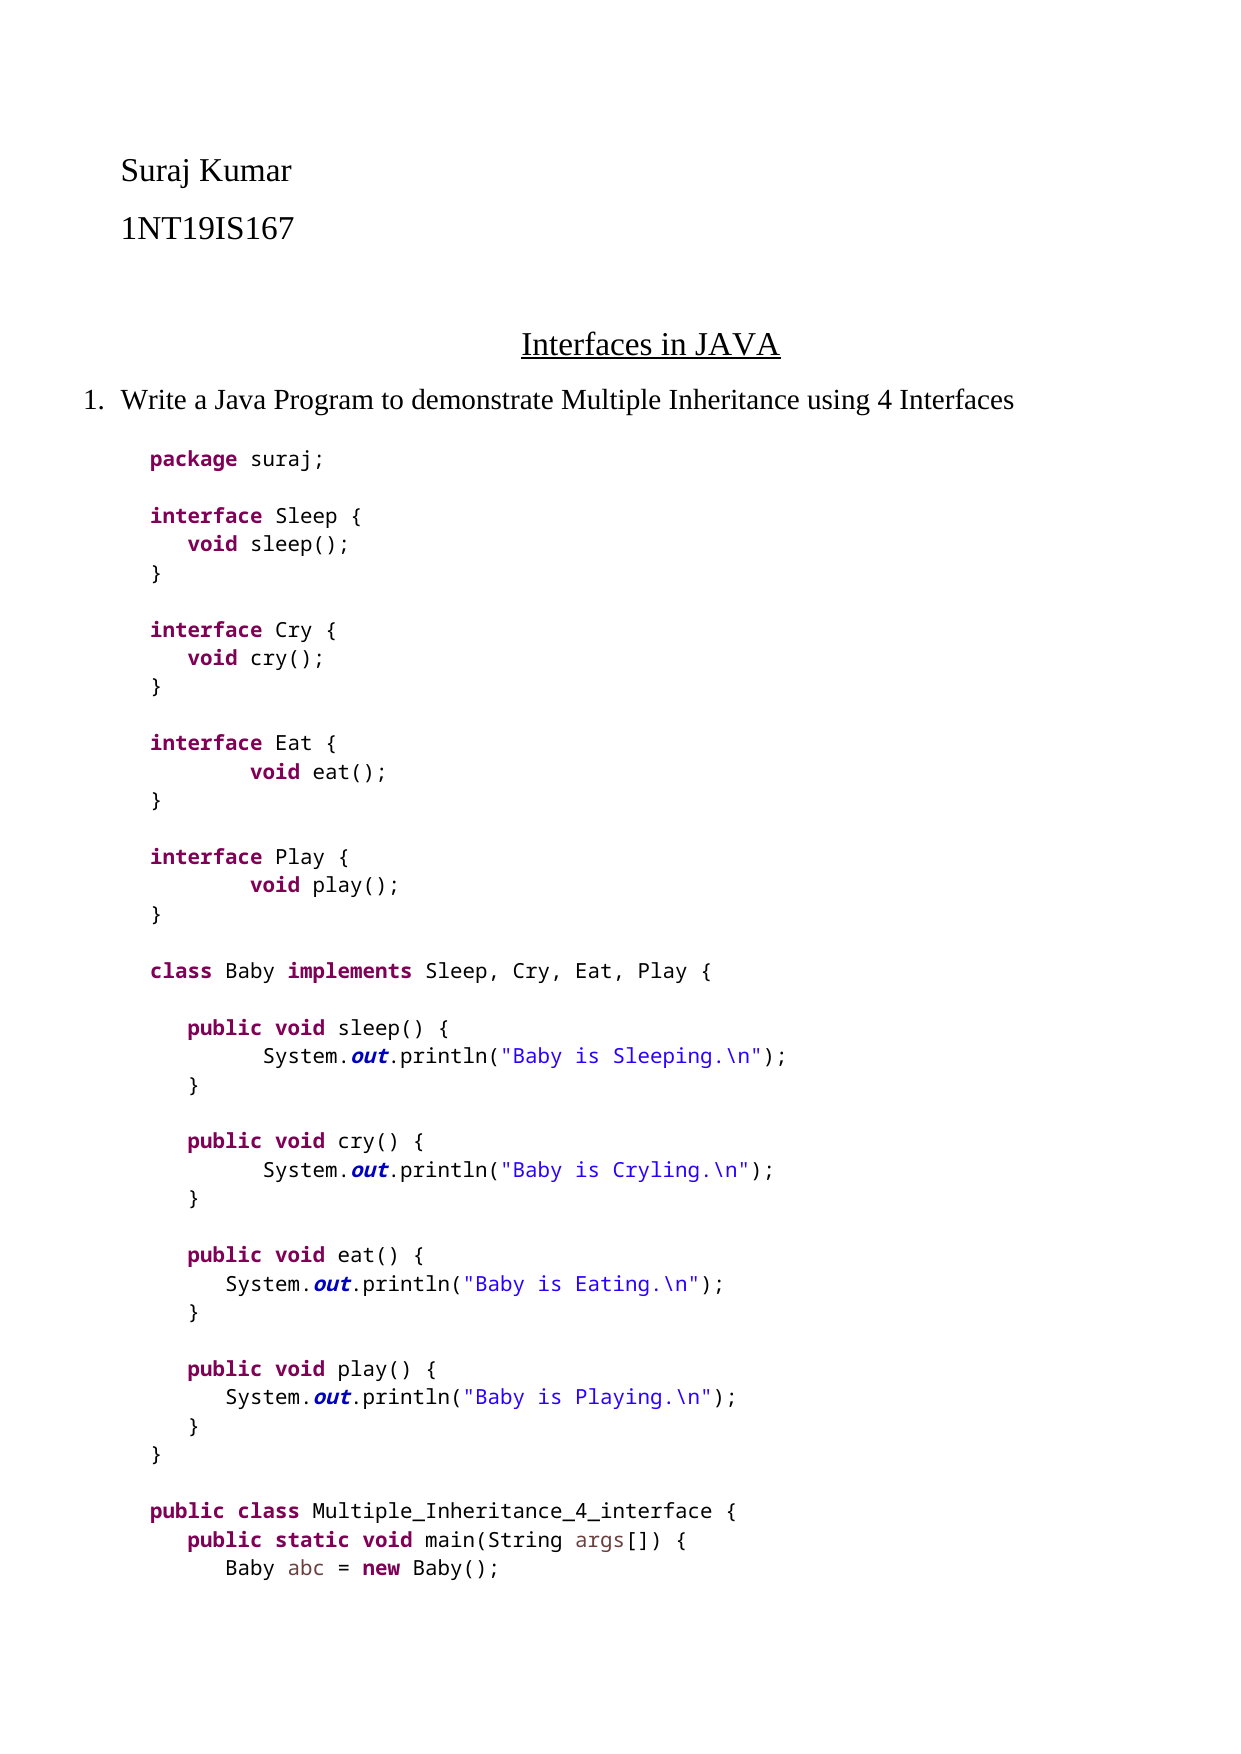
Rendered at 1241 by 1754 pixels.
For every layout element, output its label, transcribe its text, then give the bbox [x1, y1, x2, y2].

text public void cry() { [91, 1127, 1181, 1155]
text void cry(); [91, 643, 1181, 672]
list Write a Java Program to demonstrate Multiple Inheritance using 4 Interfaces [83, 382, 1181, 416]
text public void sleep() { [91, 1013, 1181, 1041]
text Interfaces in JAVA [120, 324, 1181, 362]
text public static void main(String args[]) { [91, 1525, 1181, 1553]
text interface Cry { [91, 615, 1181, 643]
text Baby abc = new Baby(); [91, 1553, 1181, 1582]
text void play(); [91, 871, 1181, 899]
text System.out.println("Baby is Eating.\n"); [91, 1269, 1181, 1297]
text } [91, 1411, 1181, 1439]
text } [91, 1439, 1181, 1468]
text void eat(); [91, 757, 1181, 785]
text System.out.println("Baby is Playing.\n"); [91, 1382, 1181, 1411]
text public void play() { [91, 1354, 1181, 1382]
text class Baby implements Sleep, Cry, Eat, Play { [91, 956, 1181, 984]
text } [91, 1183, 1181, 1212]
text } [91, 558, 1181, 586]
text interface Sleep { [91, 501, 1181, 529]
text 1NT19IS167 [120, 208, 1181, 246]
text System.out.println("Baby is Cryling.\n"); [91, 1155, 1181, 1183]
text } [91, 785, 1181, 814]
text } [91, 899, 1181, 927]
text void sleep(); [91, 529, 1181, 558]
text System.out.println("Baby is Sleeping.\n"); [91, 1041, 1181, 1070]
text } [91, 672, 1181, 700]
text interface Eat { [91, 728, 1181, 757]
text public class Multiple_Inheritance_4_interface { [91, 1496, 1181, 1525]
text public void eat() { [91, 1240, 1181, 1269]
text } [91, 1070, 1181, 1098]
text package suraj; [91, 444, 1181, 472]
text } [91, 1297, 1181, 1326]
text Suraj Kumar [120, 150, 1181, 188]
text interface Play { [91, 842, 1181, 871]
